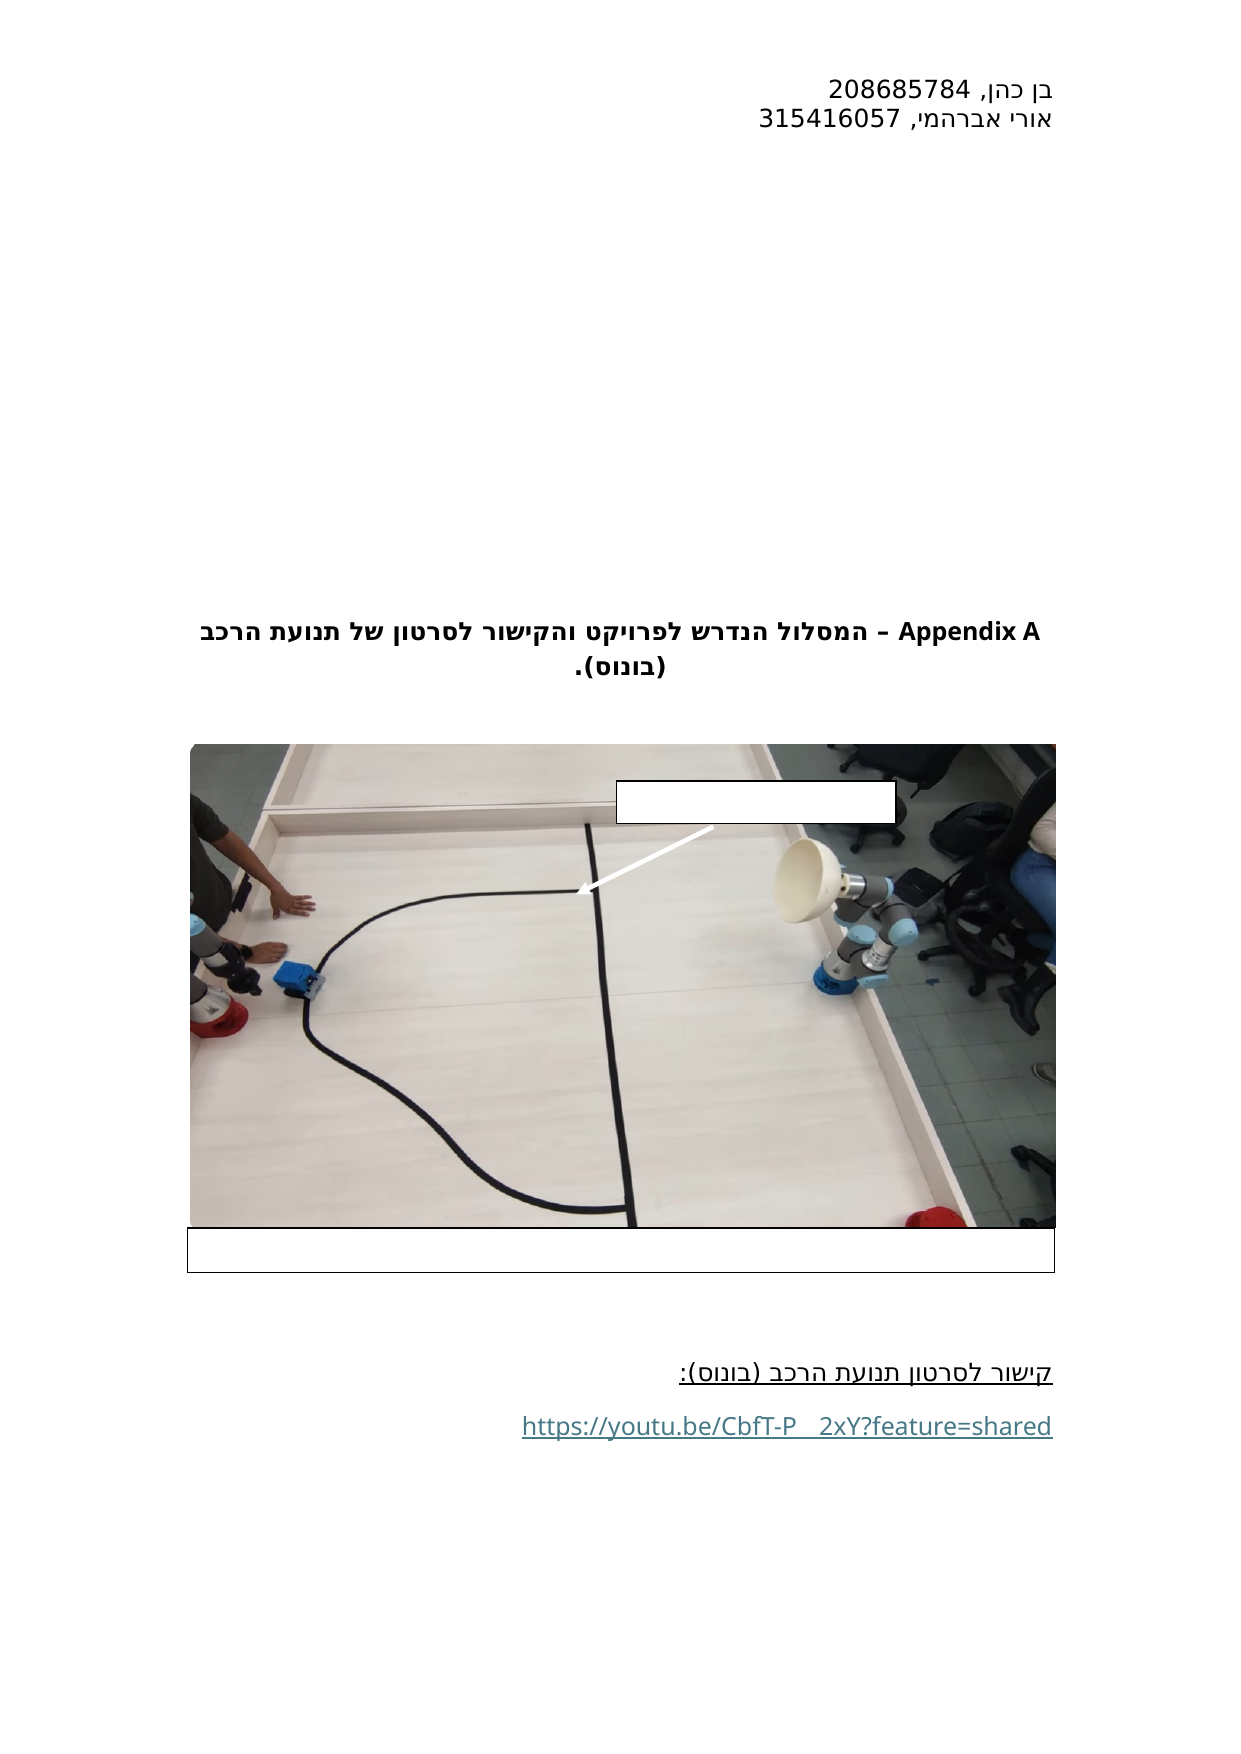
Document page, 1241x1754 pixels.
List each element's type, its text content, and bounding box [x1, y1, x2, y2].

text קישור לסרטון תנועת הרכב (בונוס): [187, 1358, 1053, 1388]
text https://youtu.be/CbfT-P__2xY?feature=shared [187, 1409, 1053, 1443]
text Appendix A – המסלול הנדרש לפרויקט והקישור לסרטון של תנועת הרכב (בונוס). [187, 614, 1053, 682]
picture [190, 744, 1056, 1228]
